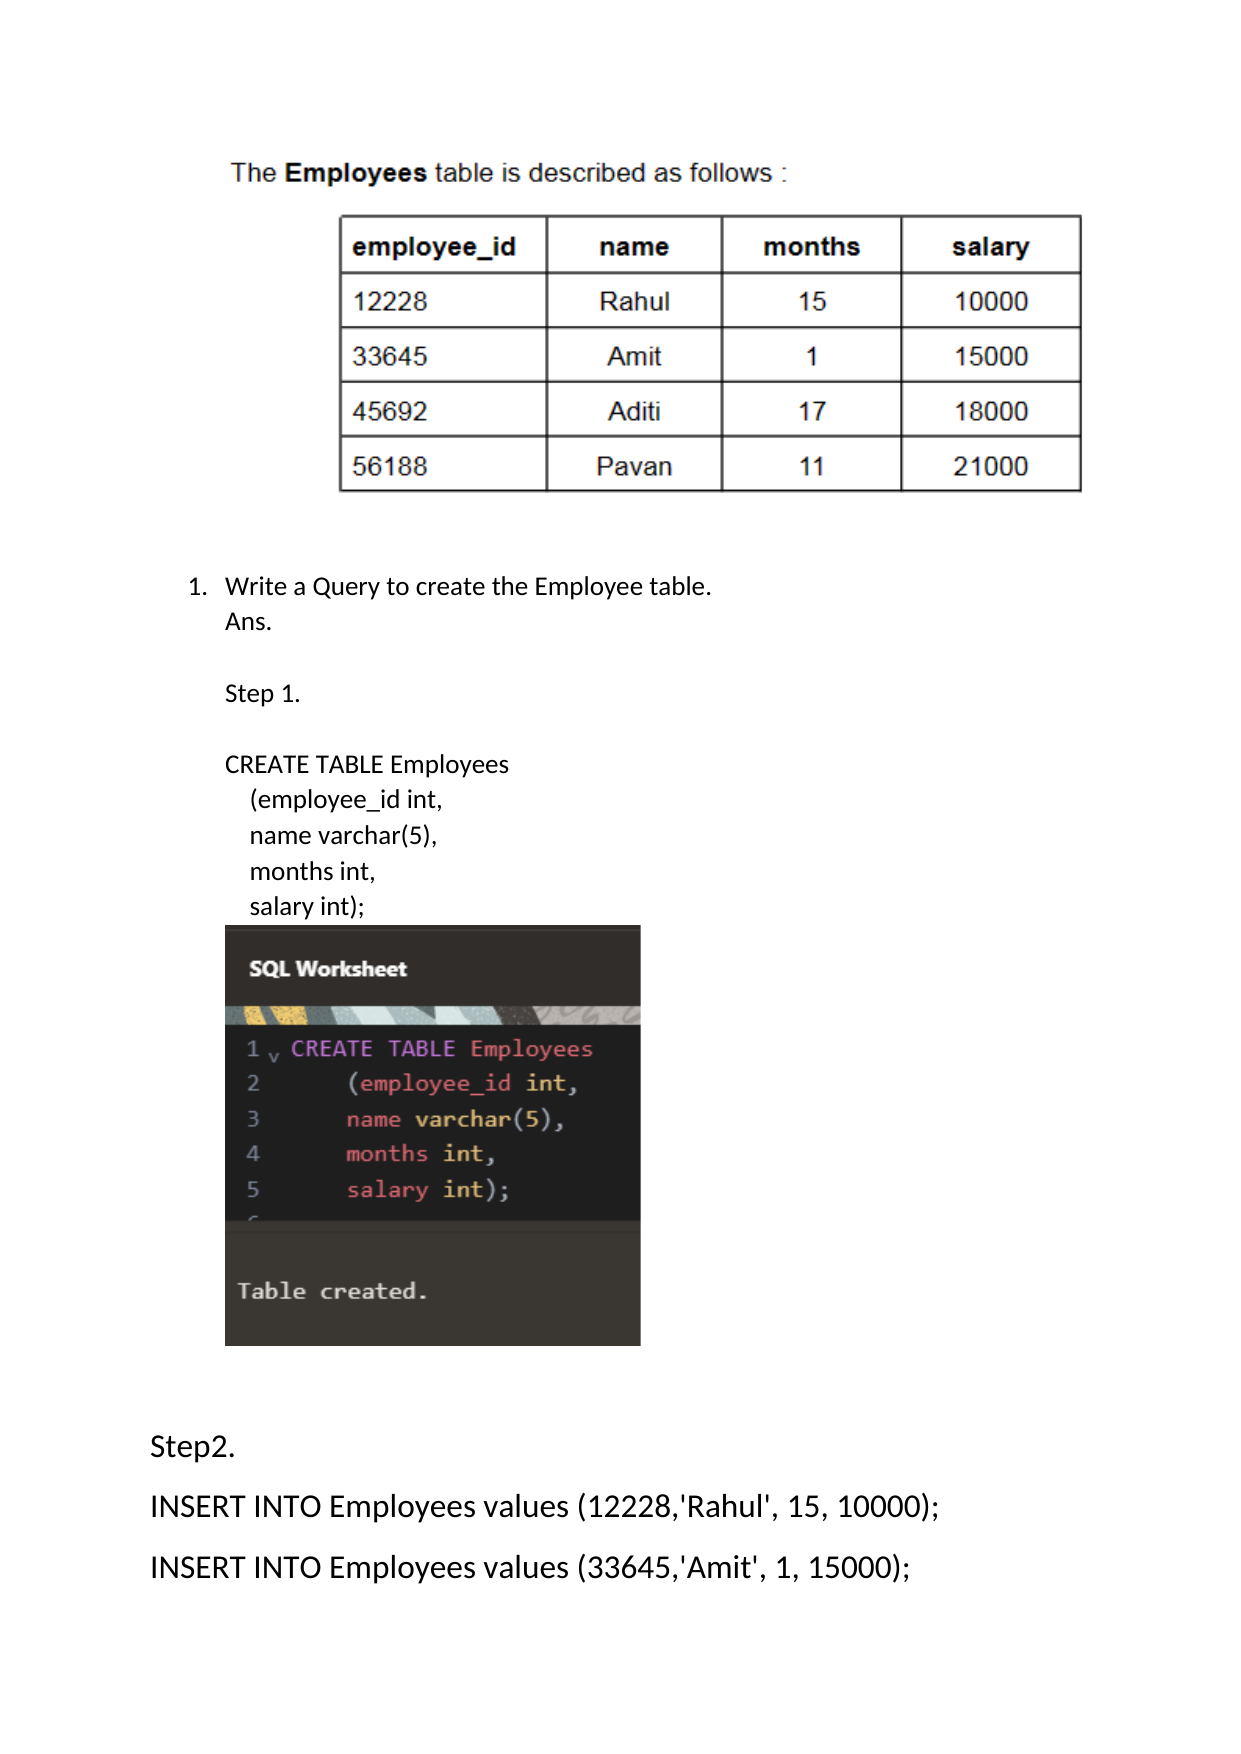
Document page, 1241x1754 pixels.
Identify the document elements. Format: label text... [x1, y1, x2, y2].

picture [225, 150, 1093, 504]
text INSERT INTO Employees values (12228,'Rahul', 15, 10000); [150, 1486, 1090, 1526]
text CREATE TABLE Employees [225, 747, 1090, 780]
text name varchar(5), [225, 818, 1090, 851]
text Step2. [150, 1425, 1090, 1466]
text salary int); [225, 889, 1090, 922]
text Ans. [225, 604, 1090, 637]
list Write a Query to create the Employee table. [187, 569, 1090, 602]
picture [225, 925, 641, 1346]
text months int, [225, 854, 1090, 887]
text INSERT INTO Employees values (33645,'Amit', 1, 15000); [150, 1546, 1090, 1587]
text (employee_id int, [225, 783, 1090, 816]
text Step 1. [225, 676, 1090, 709]
